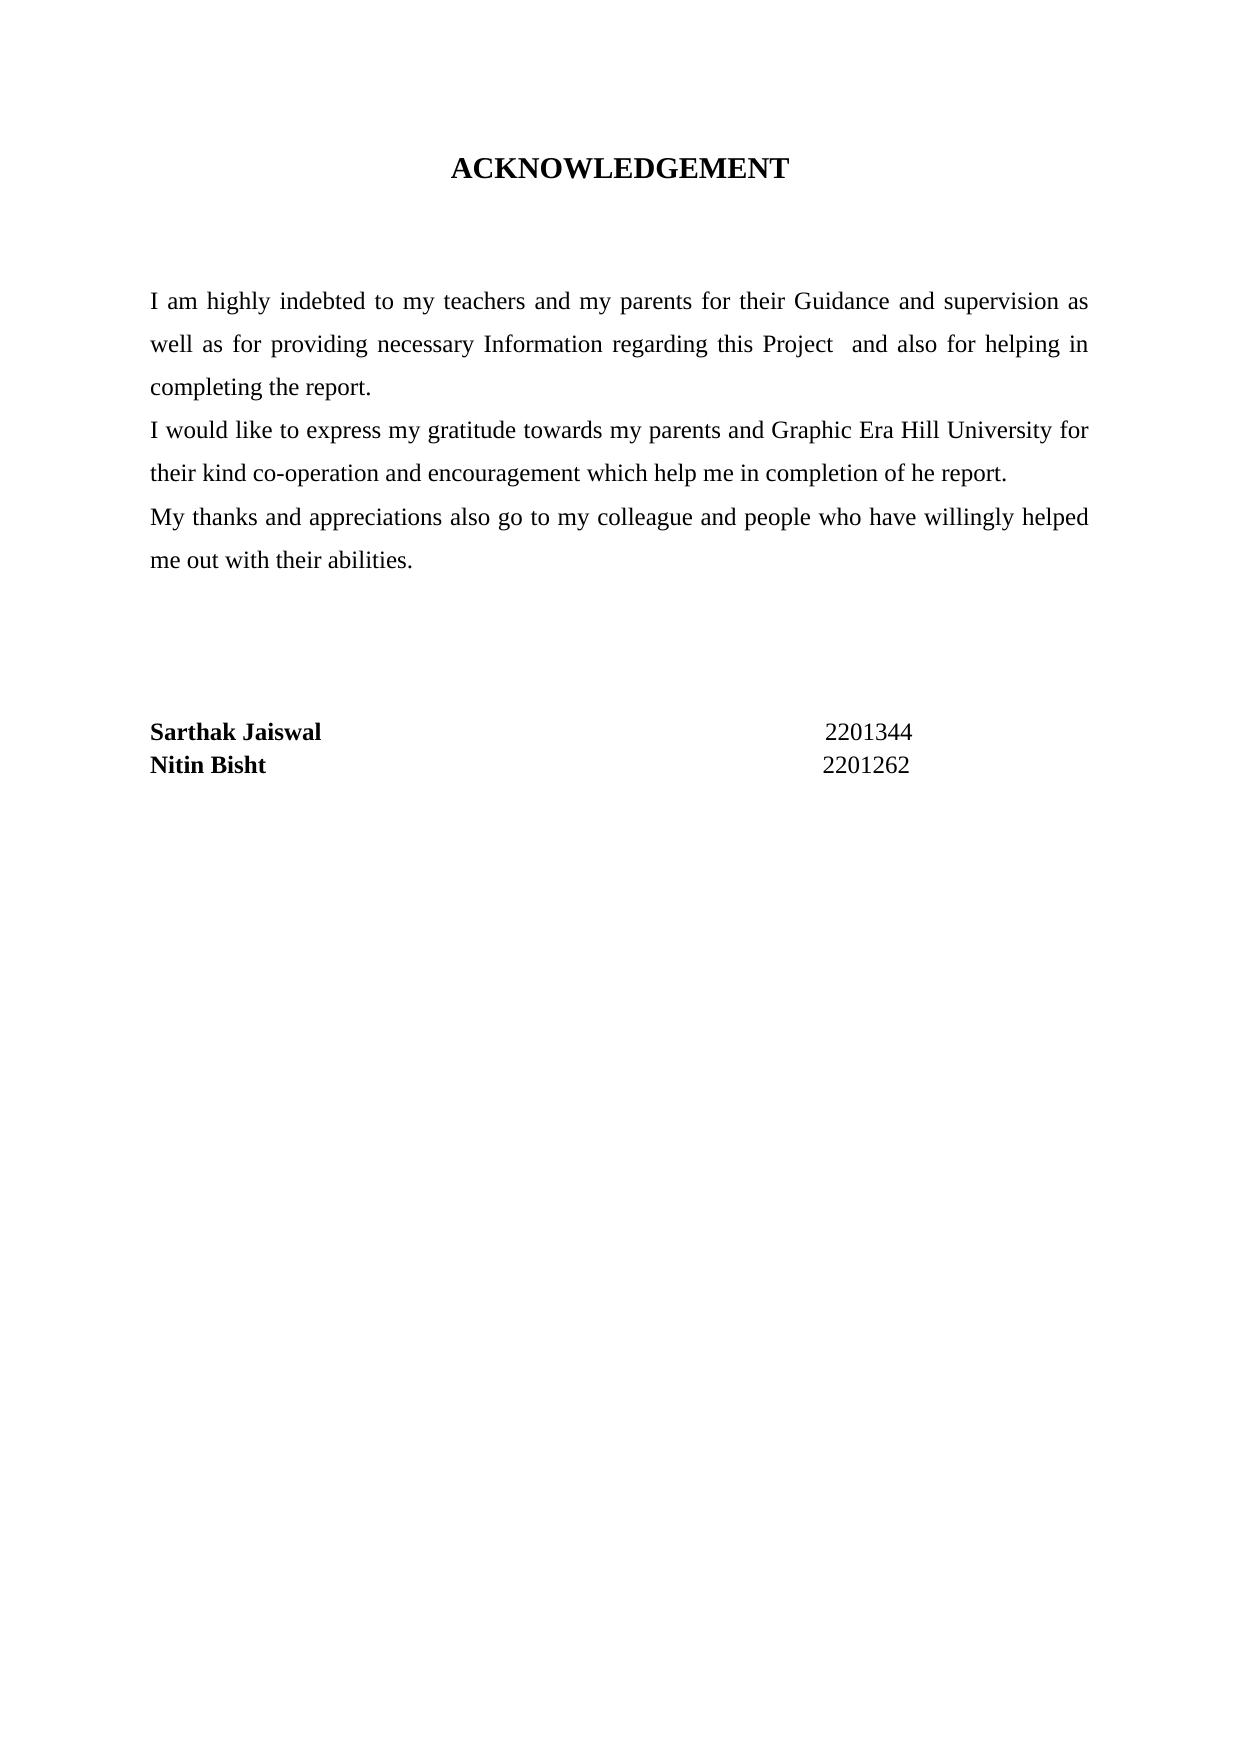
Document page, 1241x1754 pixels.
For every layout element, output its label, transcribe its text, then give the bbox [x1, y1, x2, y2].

text Nitin Bisht 2201262 [150, 750, 1090, 779]
text I would like to express my gratitude towards my parents and Graphic Era Hill University for their kind co-operation and encouragement which help me in completion of he report. [150, 415, 1090, 487]
text My thanks and appreciations also go to my colleague and people who have willingly helped me out with their abilities. [150, 502, 1090, 573]
text Sarthak Jaiswal 2201344 [150, 717, 1090, 746]
text ACKNOWLEDGEMENT [150, 150, 1090, 185]
text I am highly indebted to my teachers and my parents for their Guidance and supervision as well as for providing necessary Information regarding this Project and also for helping in completing the report. [150, 286, 1090, 401]
